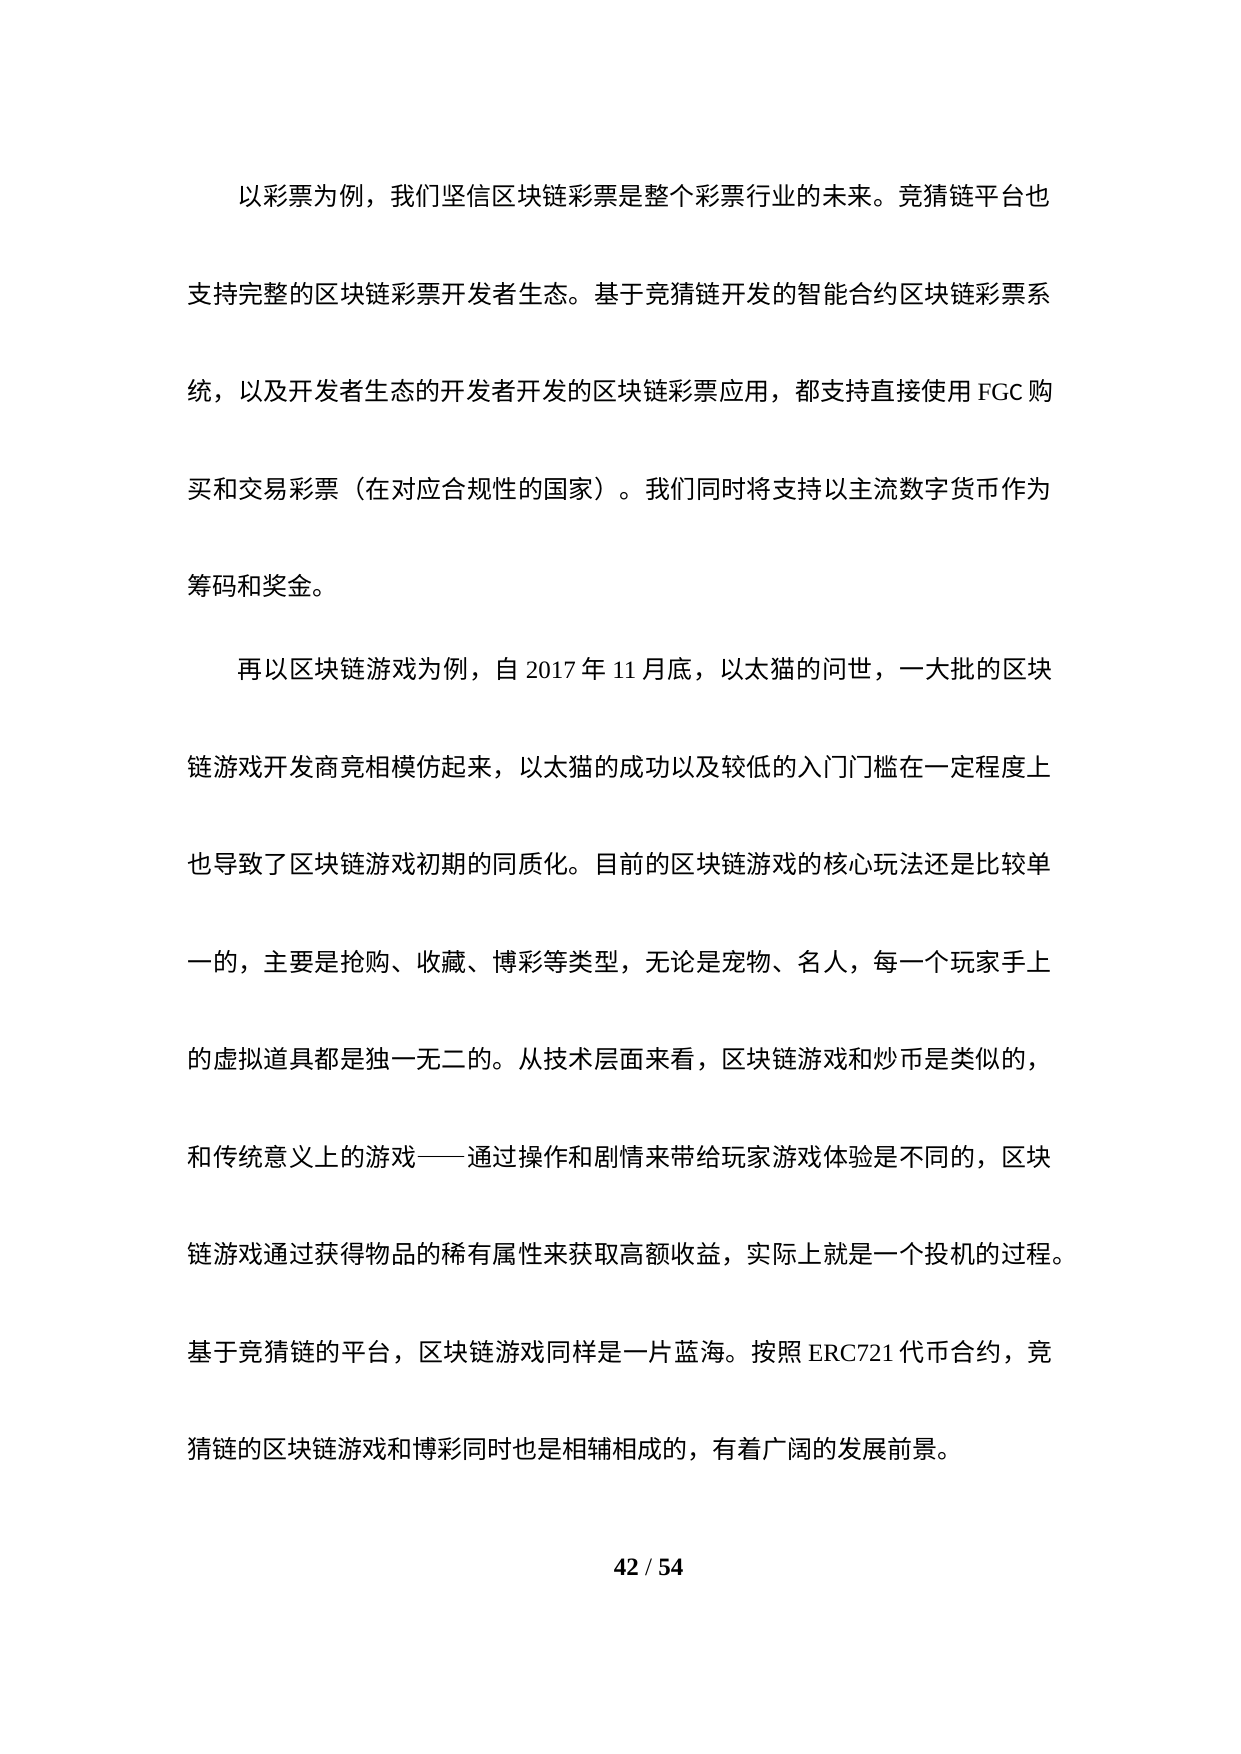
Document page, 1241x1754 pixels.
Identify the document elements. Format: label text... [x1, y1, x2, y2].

text 以彩票为例，我们坚信区块链彩票是整个彩票行业的未来。竞猜链平台也支持完整的区块链彩票开发者生态。基于竞猜链开发的智能合约区块链彩票系统，以及开发者生态的开发者开发的区块链彩票应用，都支持直接使用FGC购买和交易彩票（在对应合规性的国家）。我们同时将支持以主流数字货币作为筹码和奖金。 [187, 162, 1053, 617]
text 再以区块链游戏为例，自2017年11月底，以太猫的问世，一大批的区块链游戏开发商竞相模仿起来，以太猫的成功以及较低的入门门槛在一定程度上也导致了区块链游戏初期的同质化。目前的区块链游戏的核心玩法还是比较单一的，主要是抢购、收藏、博彩等类型，无论是宠物、名人，每一个玩家手上的虚拟道具都是独一无二的。从技术层面来看，区块链游戏和炒币是类似的，和传统意义上的游戏——通过操作和剧情来带给玩家游戏体验是不同的，区块链游戏通过获得物品的稀有属性来获取高额收益，实际上就是一个投机的过程。基于竞猜链的平台，区块链游戏同样是一片蓝海。按照ERC721代币合约，竞猜链的区块链游戏和博彩同时也是相辅相成的，有着广阔的发展前景。 [187, 635, 1053, 1480]
